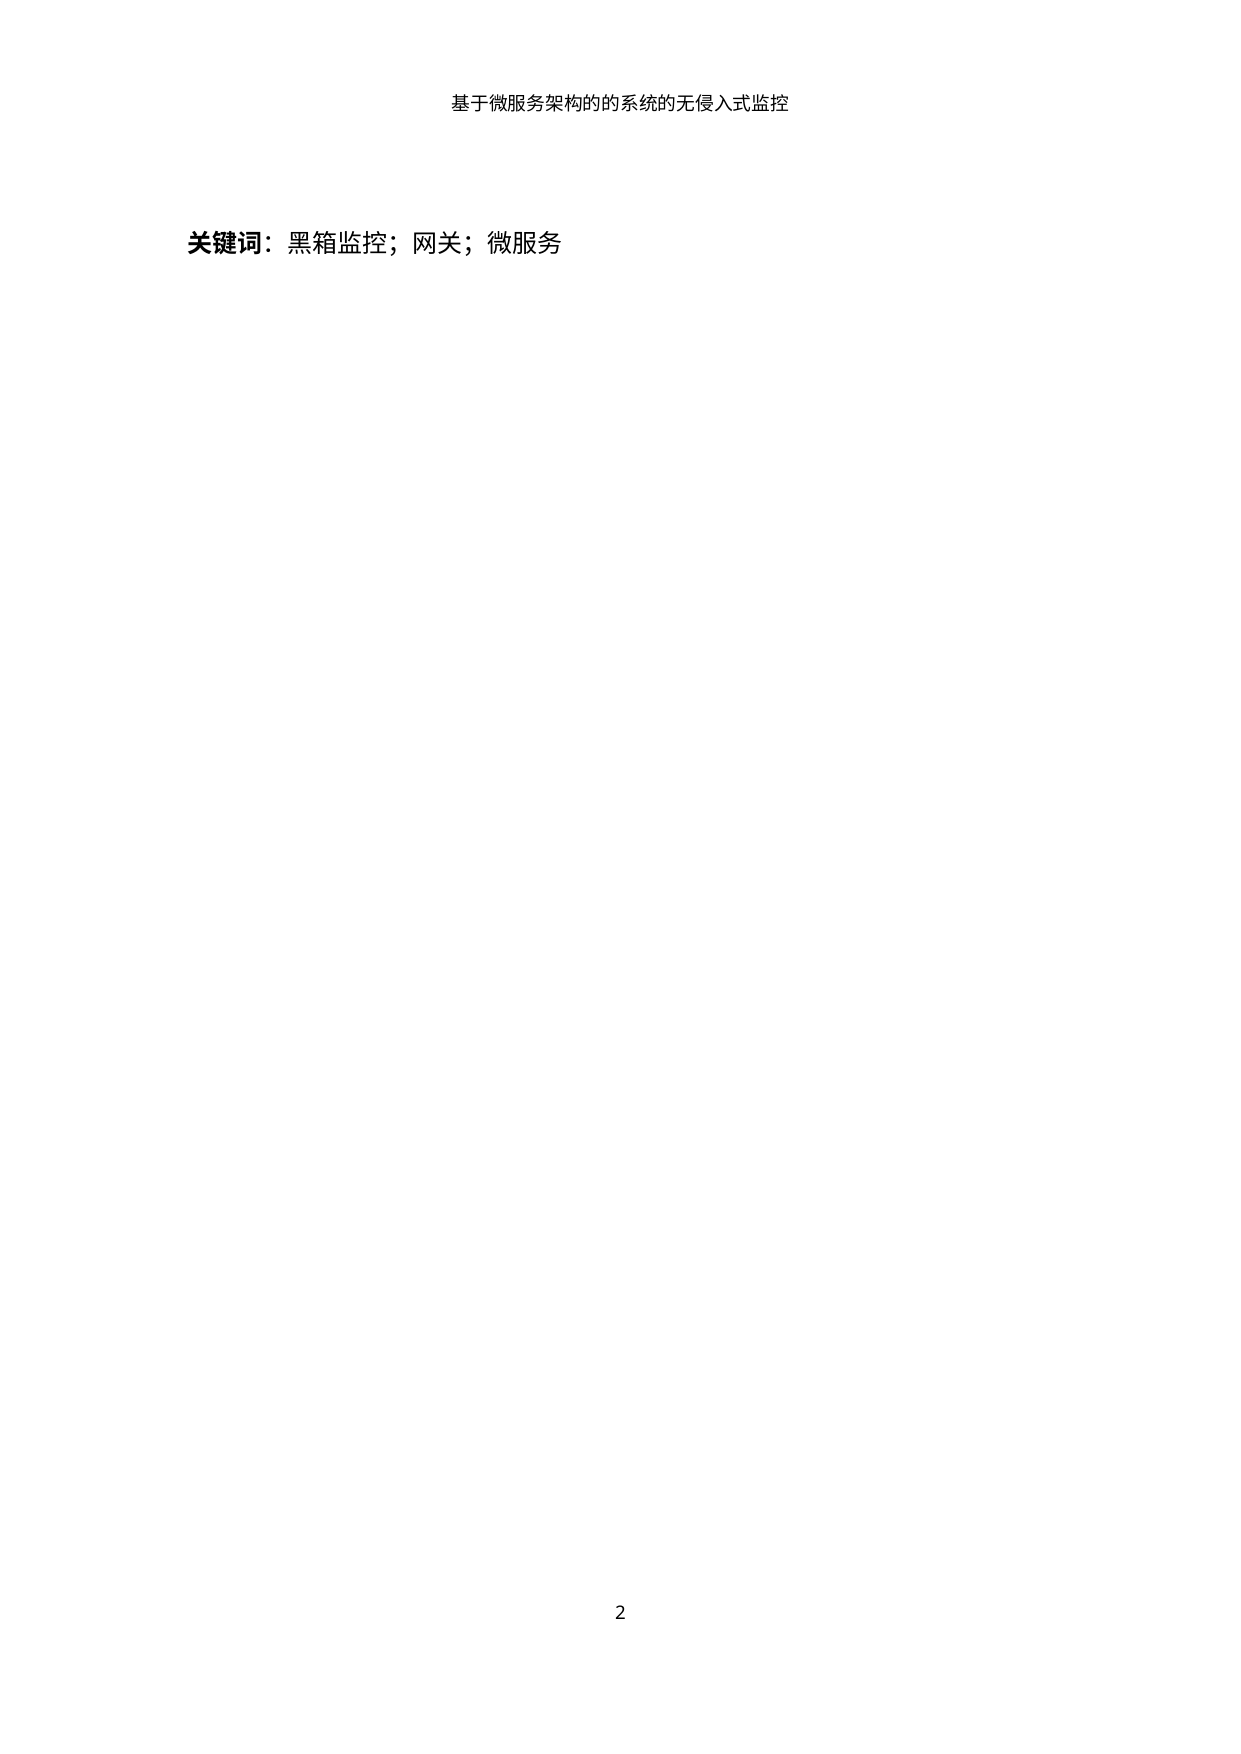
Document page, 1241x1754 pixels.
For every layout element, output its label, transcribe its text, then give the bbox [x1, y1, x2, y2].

text 关键词：黑箱监控；网关；微服务 [187, 209, 1053, 274]
